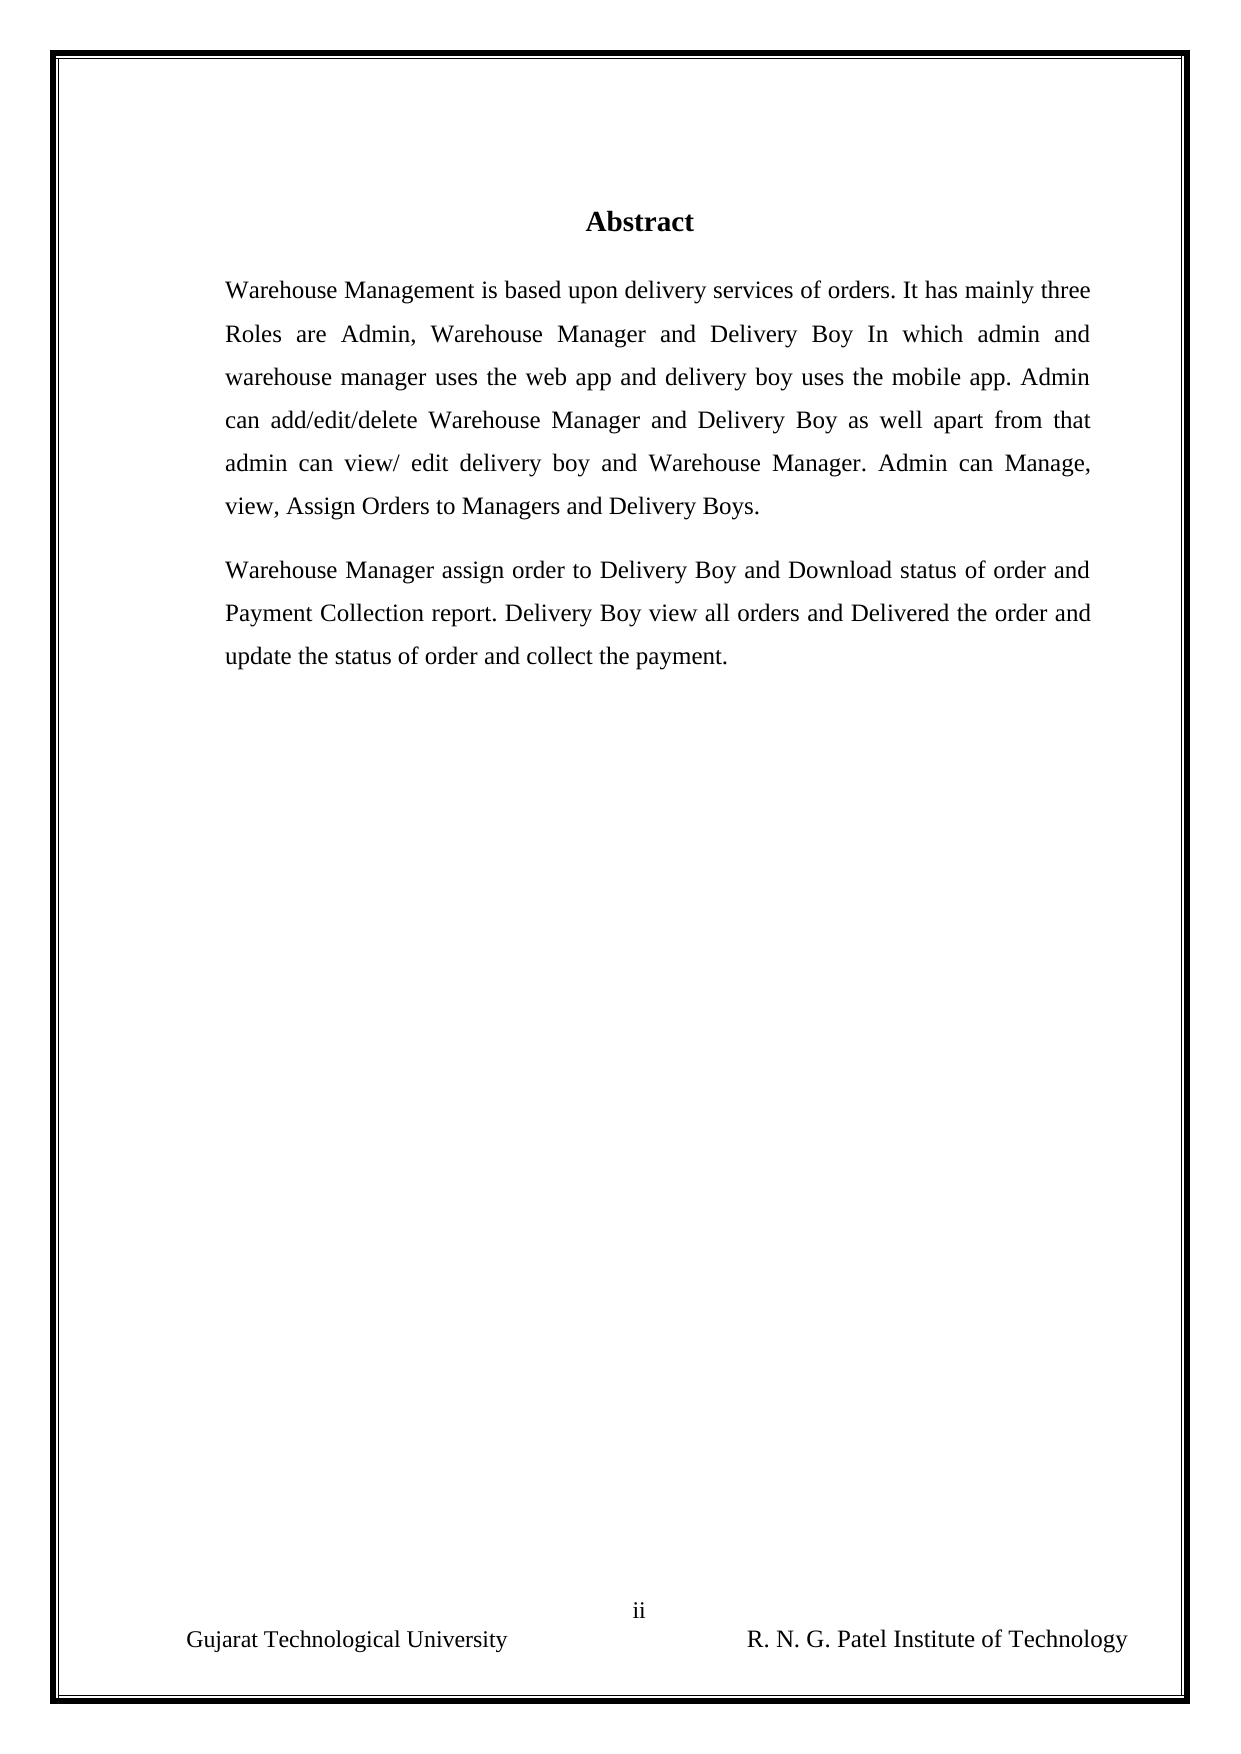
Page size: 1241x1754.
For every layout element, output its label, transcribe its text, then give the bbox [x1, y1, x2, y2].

text Warehouse Management is based upon delivery services of orders. It has mainly three Roles are Admin, Warehouse Manager and Delivery Boy In which admin and warehouse manager uses the web app and delivery boy uses the mobile app. Admin can add/edit/delete Warehouse Manager and Delivery Boy as well apart from that admin can view/ edit delivery boy and Warehouse Manager. Admin can Manage, view, Assign Orders to Managers and Delivery Boys. [225, 276, 1092, 520]
text Warehouse Manager assign order to Delivery Boy and Download status of order and Payment Collection report. Delivery Boy view all orders and Delivered the order and update the status of order and collect the payment. [225, 555, 1092, 670]
text Abstract [187, 204, 1092, 238]
